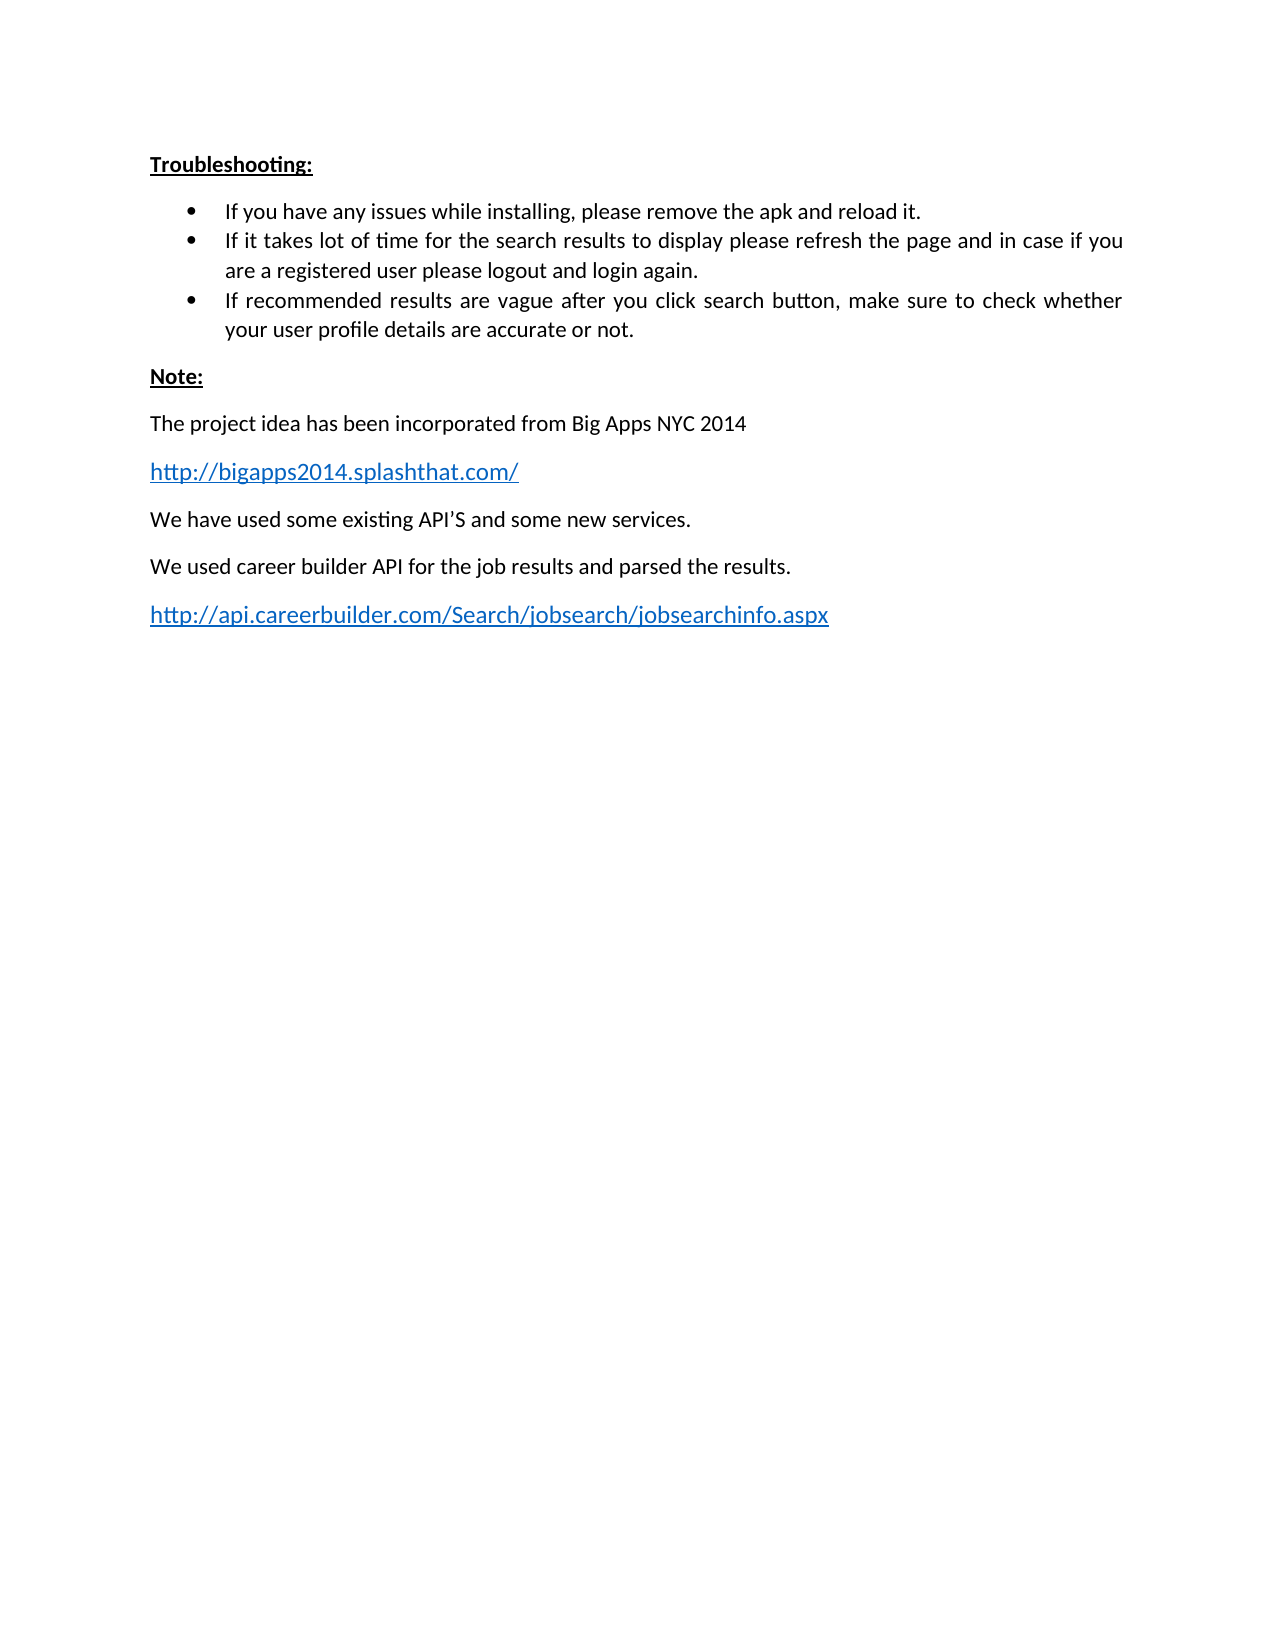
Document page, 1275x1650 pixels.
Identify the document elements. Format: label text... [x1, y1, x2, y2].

text http://bigapps2014.splashthat.com/ [150, 456, 1125, 486]
text We have used some existing API’S and some new services. [150, 505, 1125, 533]
text Note: [150, 362, 1125, 390]
text http://api.careerbuilder.com/Search/jobsearch/jobsearchinfo.aspx [150, 599, 1125, 629]
list If you have any issues while installing, please remove the apk and reload it. [187, 197, 1125, 225]
list If recommended results are vague after you click search button, make sure to check whether your user profile details are accurate or not. [187, 286, 1125, 344]
list If it takes lot of time for the search results to display please refresh the page and in case if you are a registered user please logout and login again. [187, 227, 1125, 284]
text Troubleshooting: [150, 150, 1125, 178]
text We used career builder API for the job results and parsed the results. [150, 552, 1125, 580]
text The project idea has been incorporated from Big Apps NYC 2014 [150, 409, 1125, 437]
